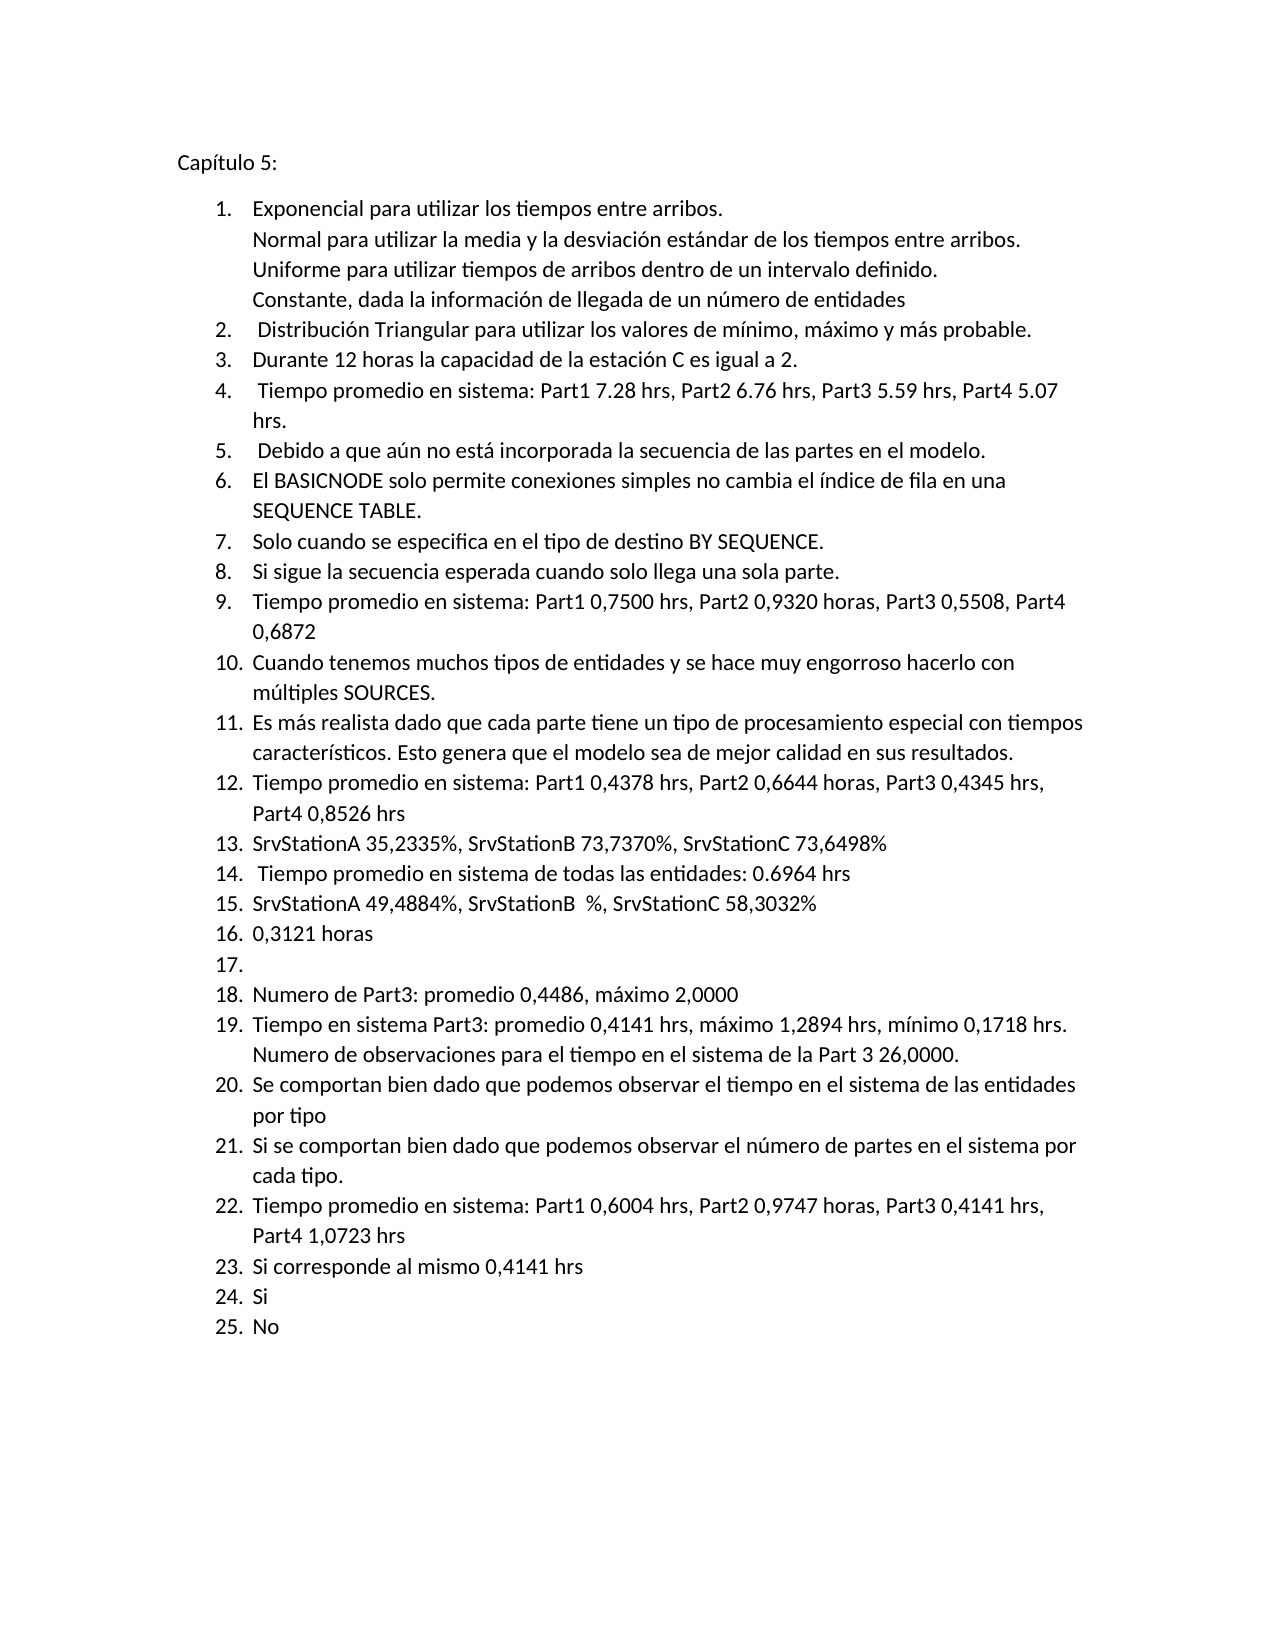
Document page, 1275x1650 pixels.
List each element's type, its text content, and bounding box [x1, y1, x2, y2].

list Tiempo promedio en sistema de todas las entidades: 0.6964 hrs [215, 859, 1098, 887]
list SrvStationA 35,2335%, SrvStationB 73,7370%, SrvStationC 73,6498% [215, 829, 1098, 857]
list Si [215, 1282, 1098, 1310]
list Tiempo promedio en sistema: Part1 7.28 hrs, Part2 6.76 hrs, Part3 5.59 hrs, Part4 5.07 hrs. [215, 376, 1098, 434]
list Tiempo promedio en sistema: Part1 0,4378 hrs, Part2 0,6644 horas, Part3 0,4345 hrs, Part4 0,8526 hrs [215, 768, 1098, 827]
list Durante 12 horas la capacidad de la estación C es igual a 2. [215, 346, 1098, 373]
list No [215, 1312, 1098, 1340]
text Capítulo 5: [177, 148, 1098, 176]
list Tiempo promedio en sistema: Part1 0,7500 hrs, Part2 0,9320 horas, Part3 0,5508, Part4 0,6872 [215, 587, 1098, 645]
list Tiempo en sistema Part3: promedio 0,4141 hrs, máximo 1,2894 hrs, mínimo 0,1718 hrs. [215, 1010, 1098, 1038]
list Solo cuando se especifica en el tipo de destino BY SEQUENCE. [215, 527, 1098, 555]
list Constante, dada la información de llegada de un número de entidades [252, 285, 1098, 313]
list Si se comportan bien dado que podemos observar el número de partes en el sistema por cada tipo. [215, 1131, 1098, 1189]
list Distribución Triangular para utilizar los valores de mínimo, máximo y más probable. [215, 315, 1098, 343]
list Debido a que aún no está incorporada la secuencia de las partes en el modelo. [215, 436, 1098, 464]
list Normal para utilizar la media y la desviación estándar de los tiempos entre arribos. [252, 225, 1098, 253]
list Se comportan bien dado que podemos observar el tiempo en el sistema de las entidades por tipo [215, 1071, 1098, 1129]
list SrvStationA 49,4884%, SrvStationB %, SrvStationC 58,3032% [215, 889, 1098, 917]
list Tiempo promedio en sistema: Part1 0,6004 hrs, Part2 0,9747 horas, Part3 0,4141 hrs, Part4 1,0723 hrs [215, 1191, 1098, 1249]
list Exponencial para utilizar los tiempos entre arribos. [215, 194, 1098, 222]
list 0,3121 horas [215, 919, 1098, 947]
list Si sigue la secuencia esperada cuando solo llega una sola parte. [215, 557, 1098, 585]
list Numero de Part3: promedio 0,4486, máximo 2,0000 [215, 980, 1098, 1008]
list El BASICNODE solo permite conexiones simples no cambia el índice de fila en una SEQUENCE TABLE. [215, 466, 1098, 524]
list Es más realista dado que cada parte tiene un tipo de procesamiento especial con tiempos característicos. Esto genera que el modelo sea de mejor calidad en sus resultados. [215, 708, 1098, 766]
list Cuando tenemos muchos tipos de entidades y se hace muy engorroso hacerlo con múltiples SOURCES. [215, 648, 1098, 706]
list Si corresponde al mismo 0,4141 hrs [215, 1252, 1098, 1280]
list Uniforme para utilizar tiempos de arribos dentro de un intervalo definido. [252, 255, 1098, 283]
list Numero de observaciones para el tiempo en el sistema de la Part 3 26,0000. [252, 1040, 1098, 1068]
